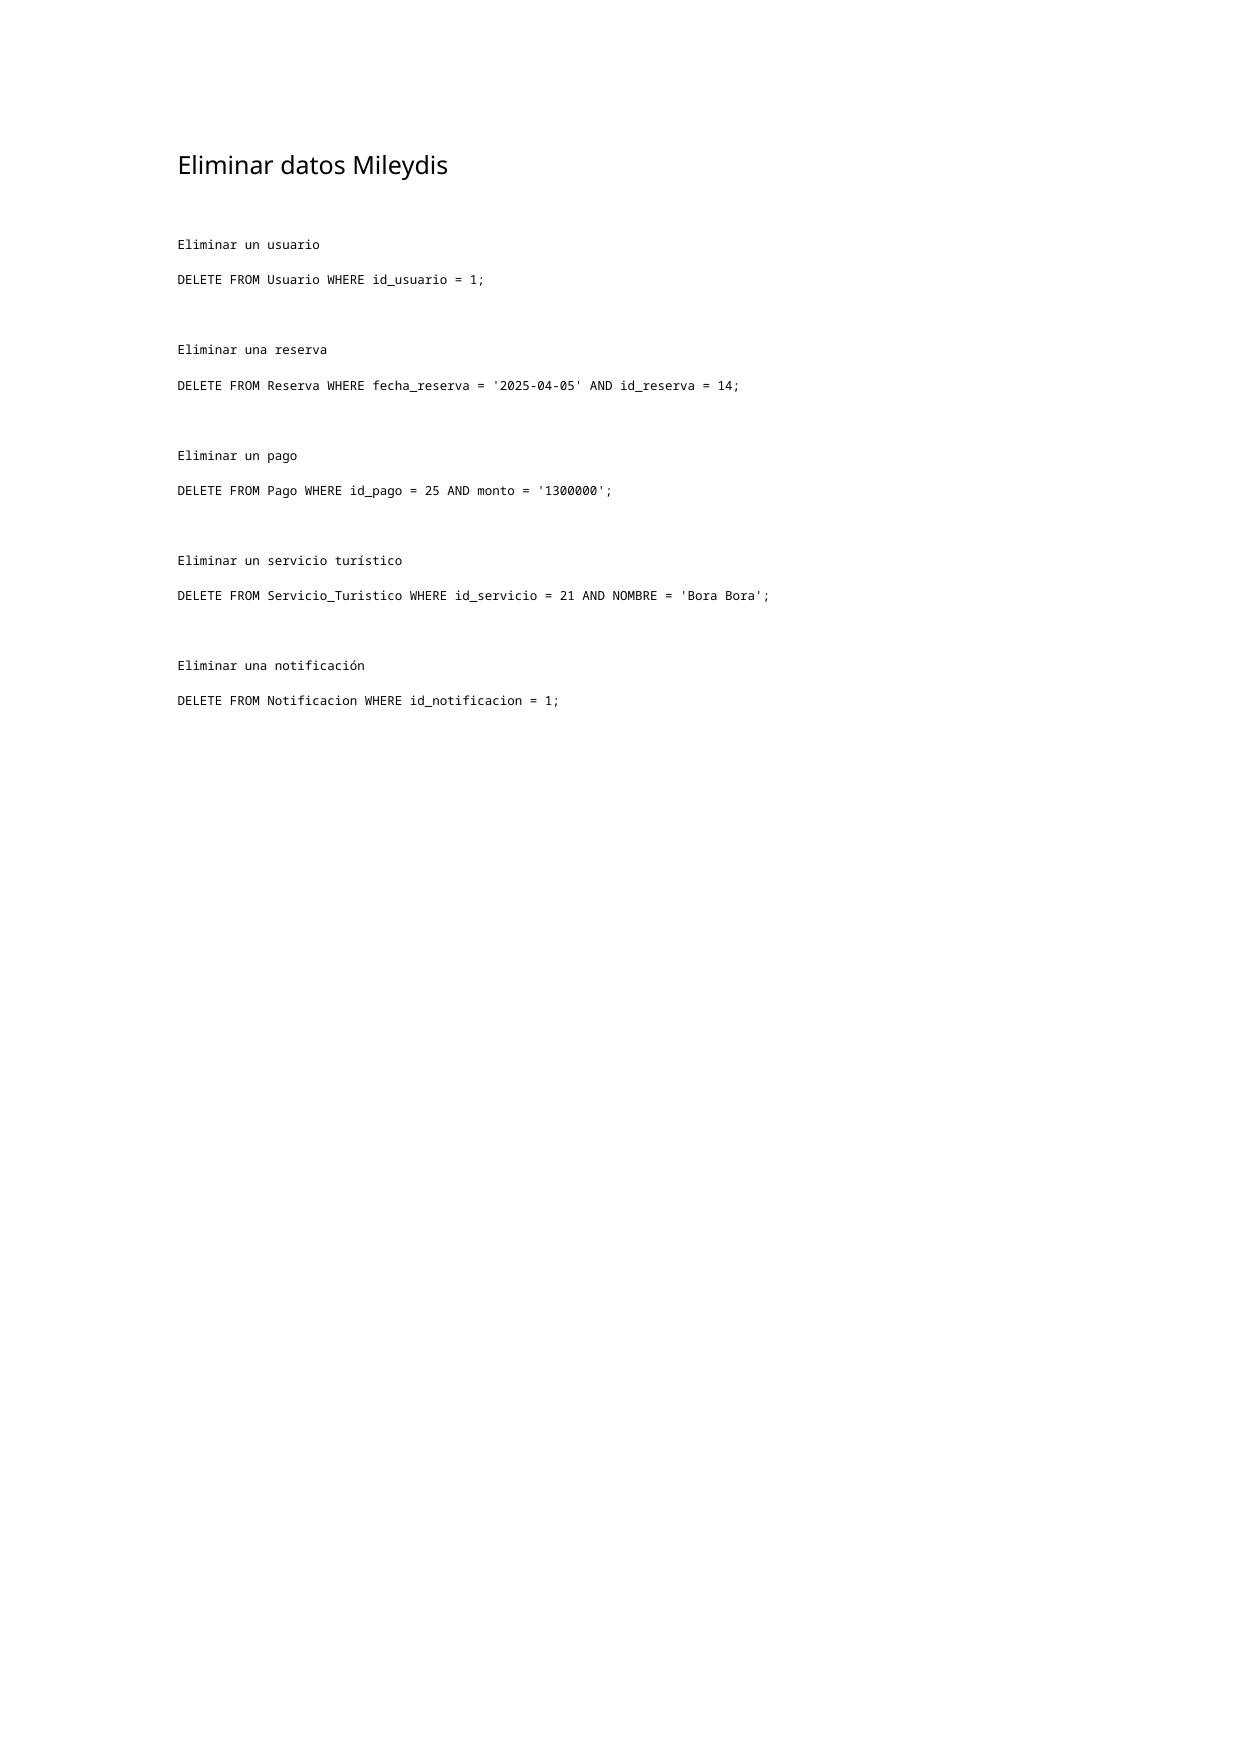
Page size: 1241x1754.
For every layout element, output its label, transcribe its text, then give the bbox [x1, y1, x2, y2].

text Eliminar un usuario [177, 236, 1063, 253]
text Eliminar un servicio turístico [177, 552, 1063, 569]
text DELETE FROM Usuario WHERE id_usuario = 1; [177, 271, 1063, 288]
text Eliminar una reserva [177, 341, 1063, 358]
text DELETE FROM Pago WHERE id_pago = 25 AND monto = '1300000'; [177, 482, 1063, 499]
text DELETE FROM Reserva WHERE fecha_reserva = '2025-04-05' AND id_reserva = 14; [177, 377, 1063, 394]
text DELETE FROM Servicio_Turistico WHERE id_servicio = 21 AND NOMBRE = 'Bora Bora'; [177, 587, 1063, 604]
text DELETE FROM Notificacion WHERE id_notificacion = 1; [177, 692, 1063, 709]
text Eliminar una notificación [177, 657, 1063, 674]
text Eliminar un pago [177, 447, 1063, 464]
text Eliminar datos Mileydis [177, 148, 1063, 182]
